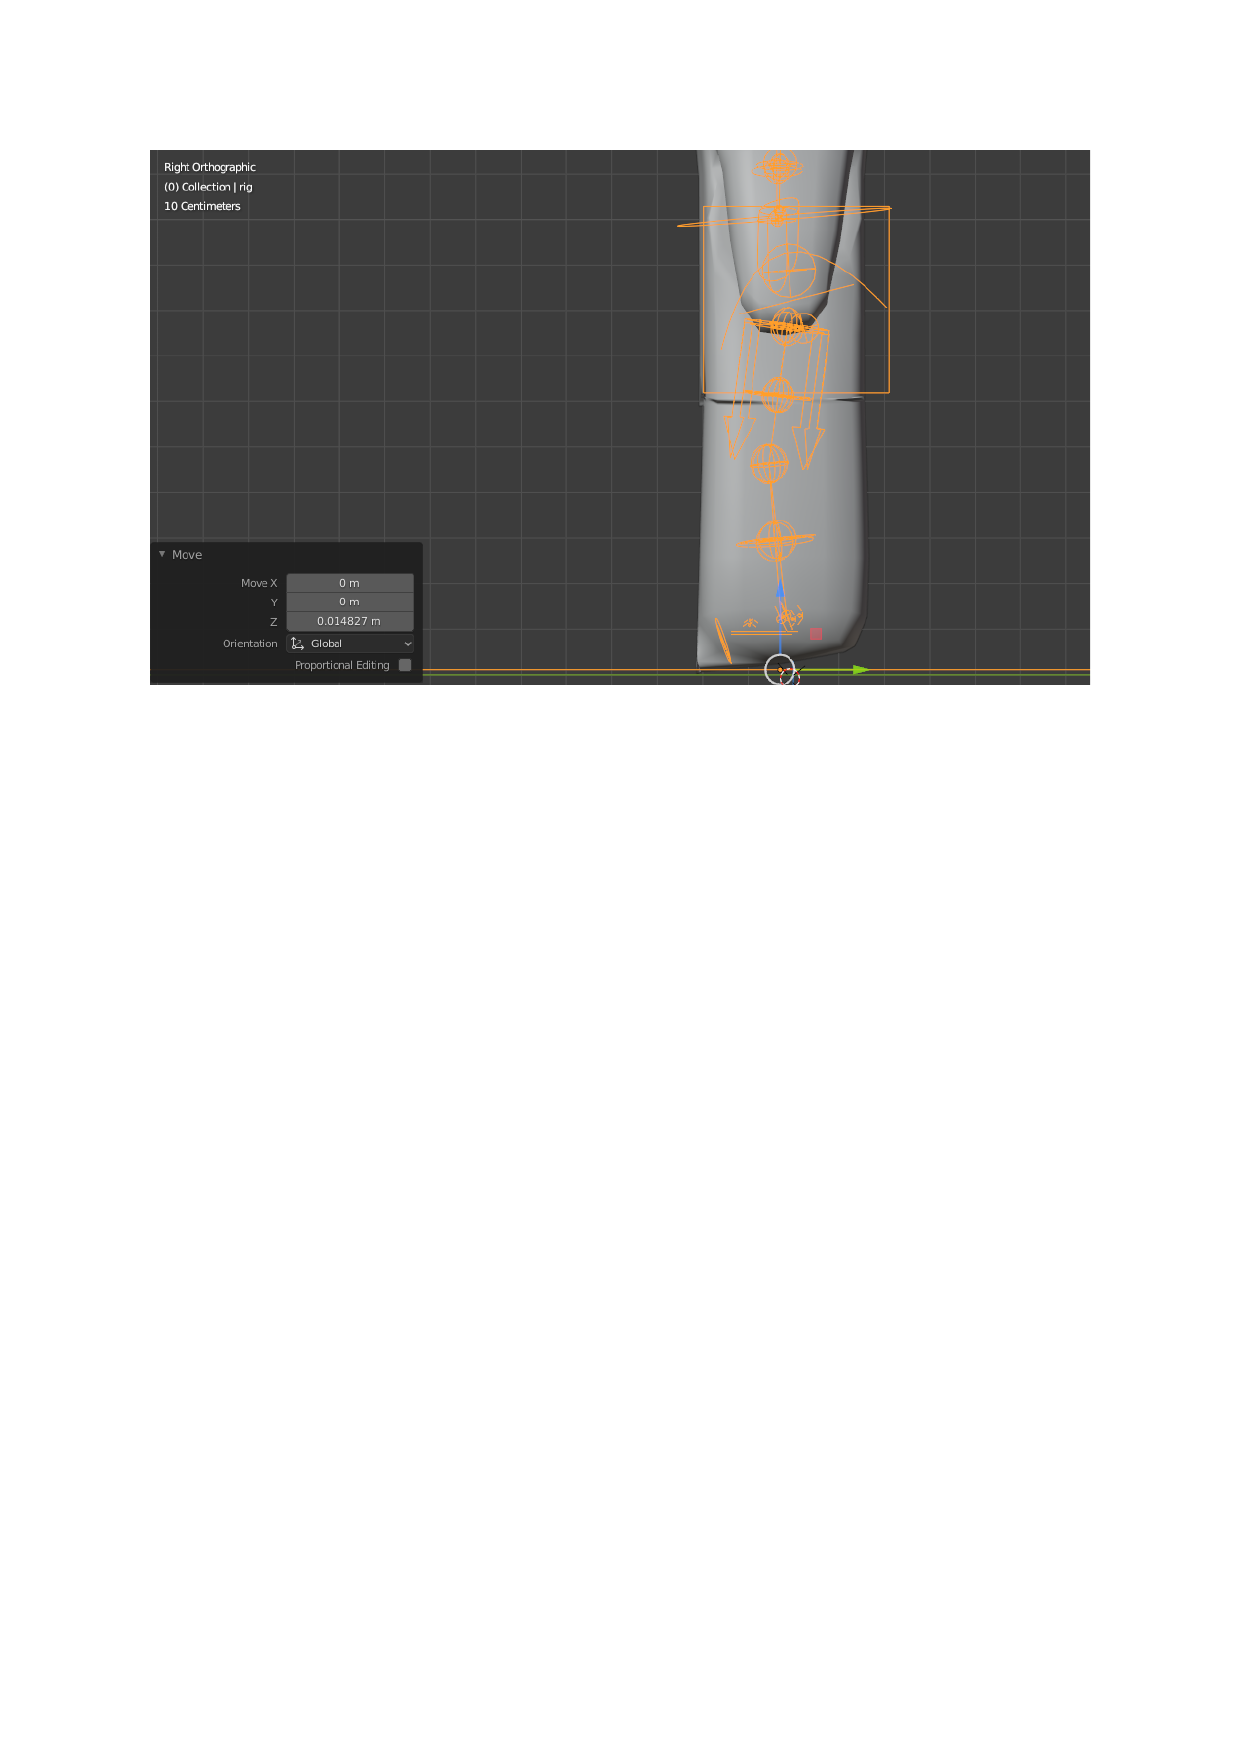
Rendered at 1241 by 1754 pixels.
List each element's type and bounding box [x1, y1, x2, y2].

picture [150, 150, 1091, 685]
